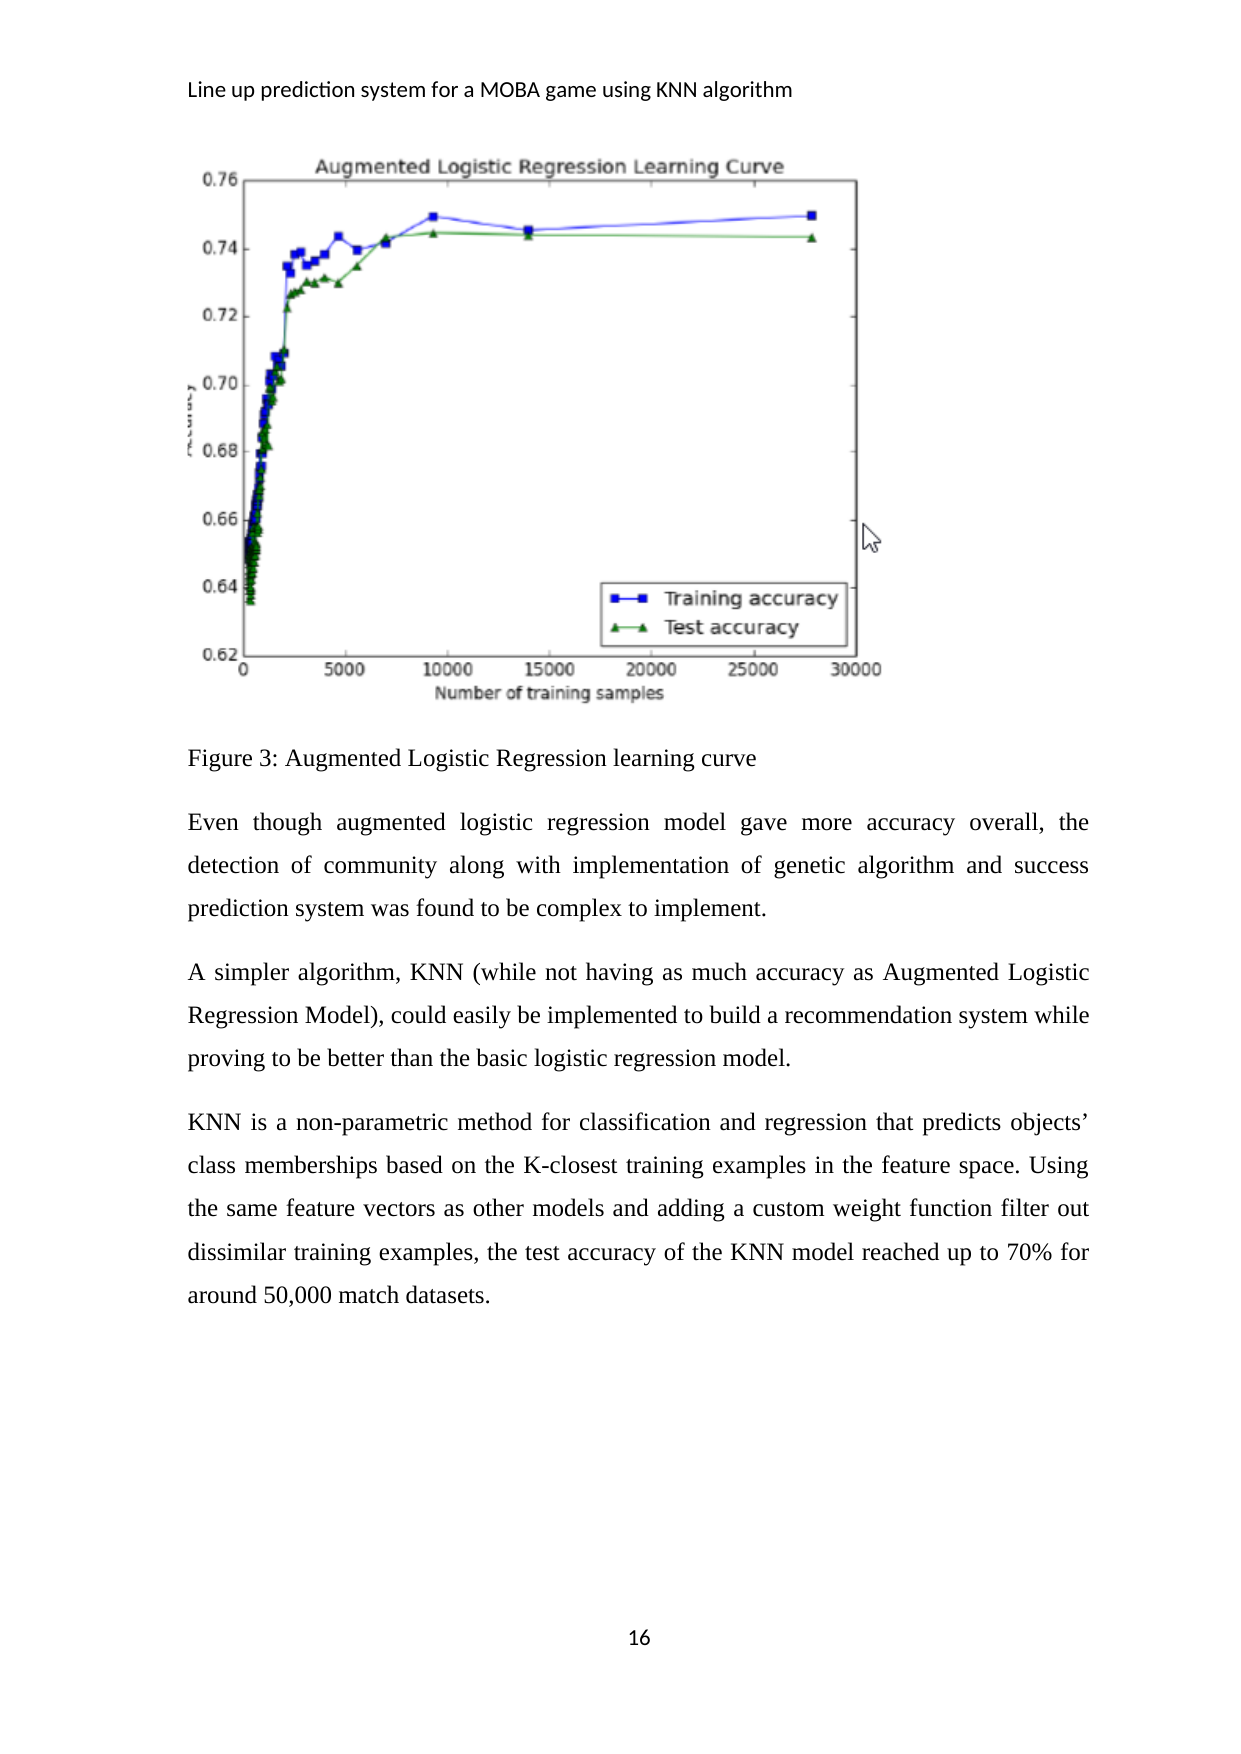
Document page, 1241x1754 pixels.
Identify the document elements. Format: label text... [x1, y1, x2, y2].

text A simpler algorithm, KNN (while not having as much accuracy as Augmented Logistic Regression Model), could easily be implemented to build a recommendation system while proving to be better than the basic logistic regression model. [187, 957, 1090, 1072]
text Even though augmented logistic regression model gave more accuracy overall, the detection of community along with implementation of genetic algorithm and success prediction system was found to be complex to implement. [187, 807, 1090, 922]
text Figure 3: Augmented Logistic Regression learning curve [187, 743, 1090, 772]
text KNN is a non-parametric method for classification and regression that predicts objects’ class memberships based on the K-closest training examples in the feature space. Using the same feature vectors as other models and adding a custom weight function filter out dissimilar training examples, the test accuracy of the KNN model reached up to 70% for around 50,000 match datasets. [187, 1107, 1090, 1308]
picture [187, 150, 897, 708]
